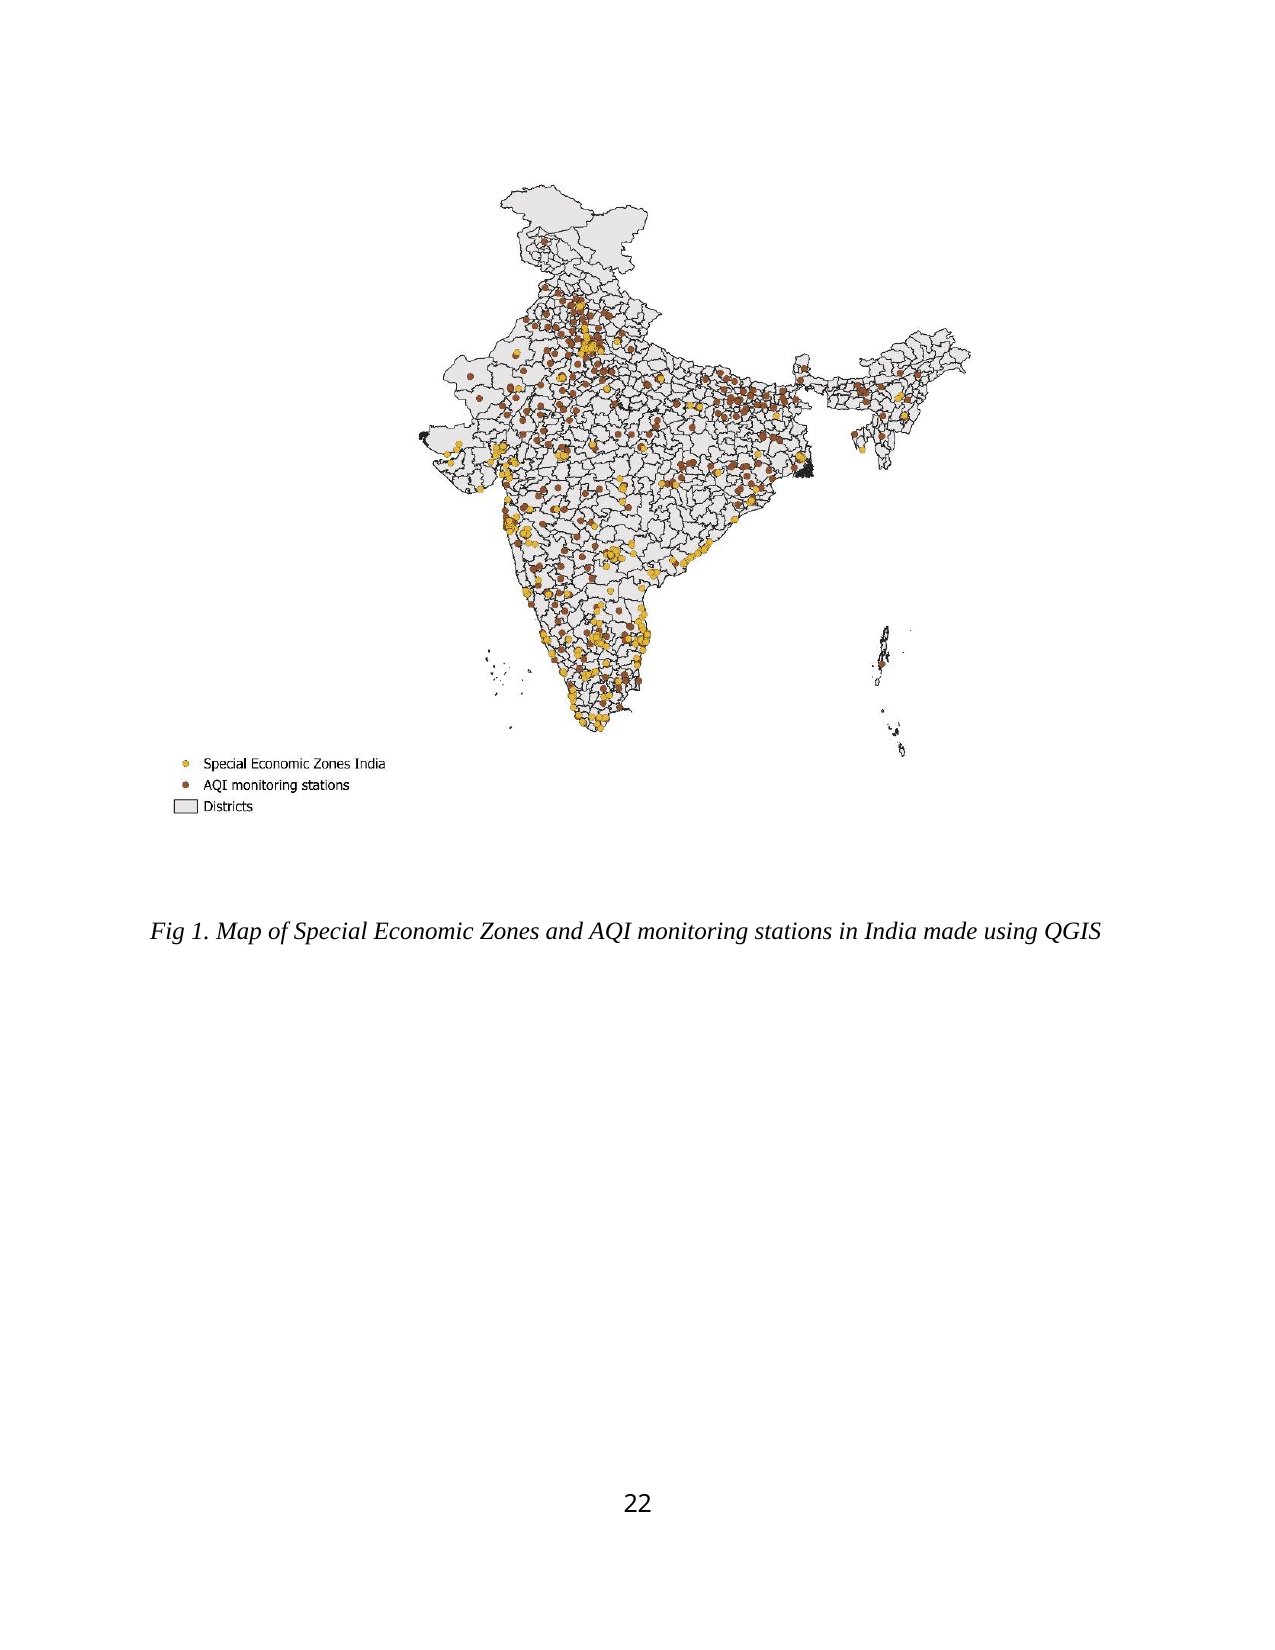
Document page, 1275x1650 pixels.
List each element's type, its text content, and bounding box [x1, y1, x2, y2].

picture [150, 150, 1125, 839]
subtitle Fig 1. Map of Special Economic Zones and AQI monitoring stations in India made using QGIS [150, 916, 1125, 944]
